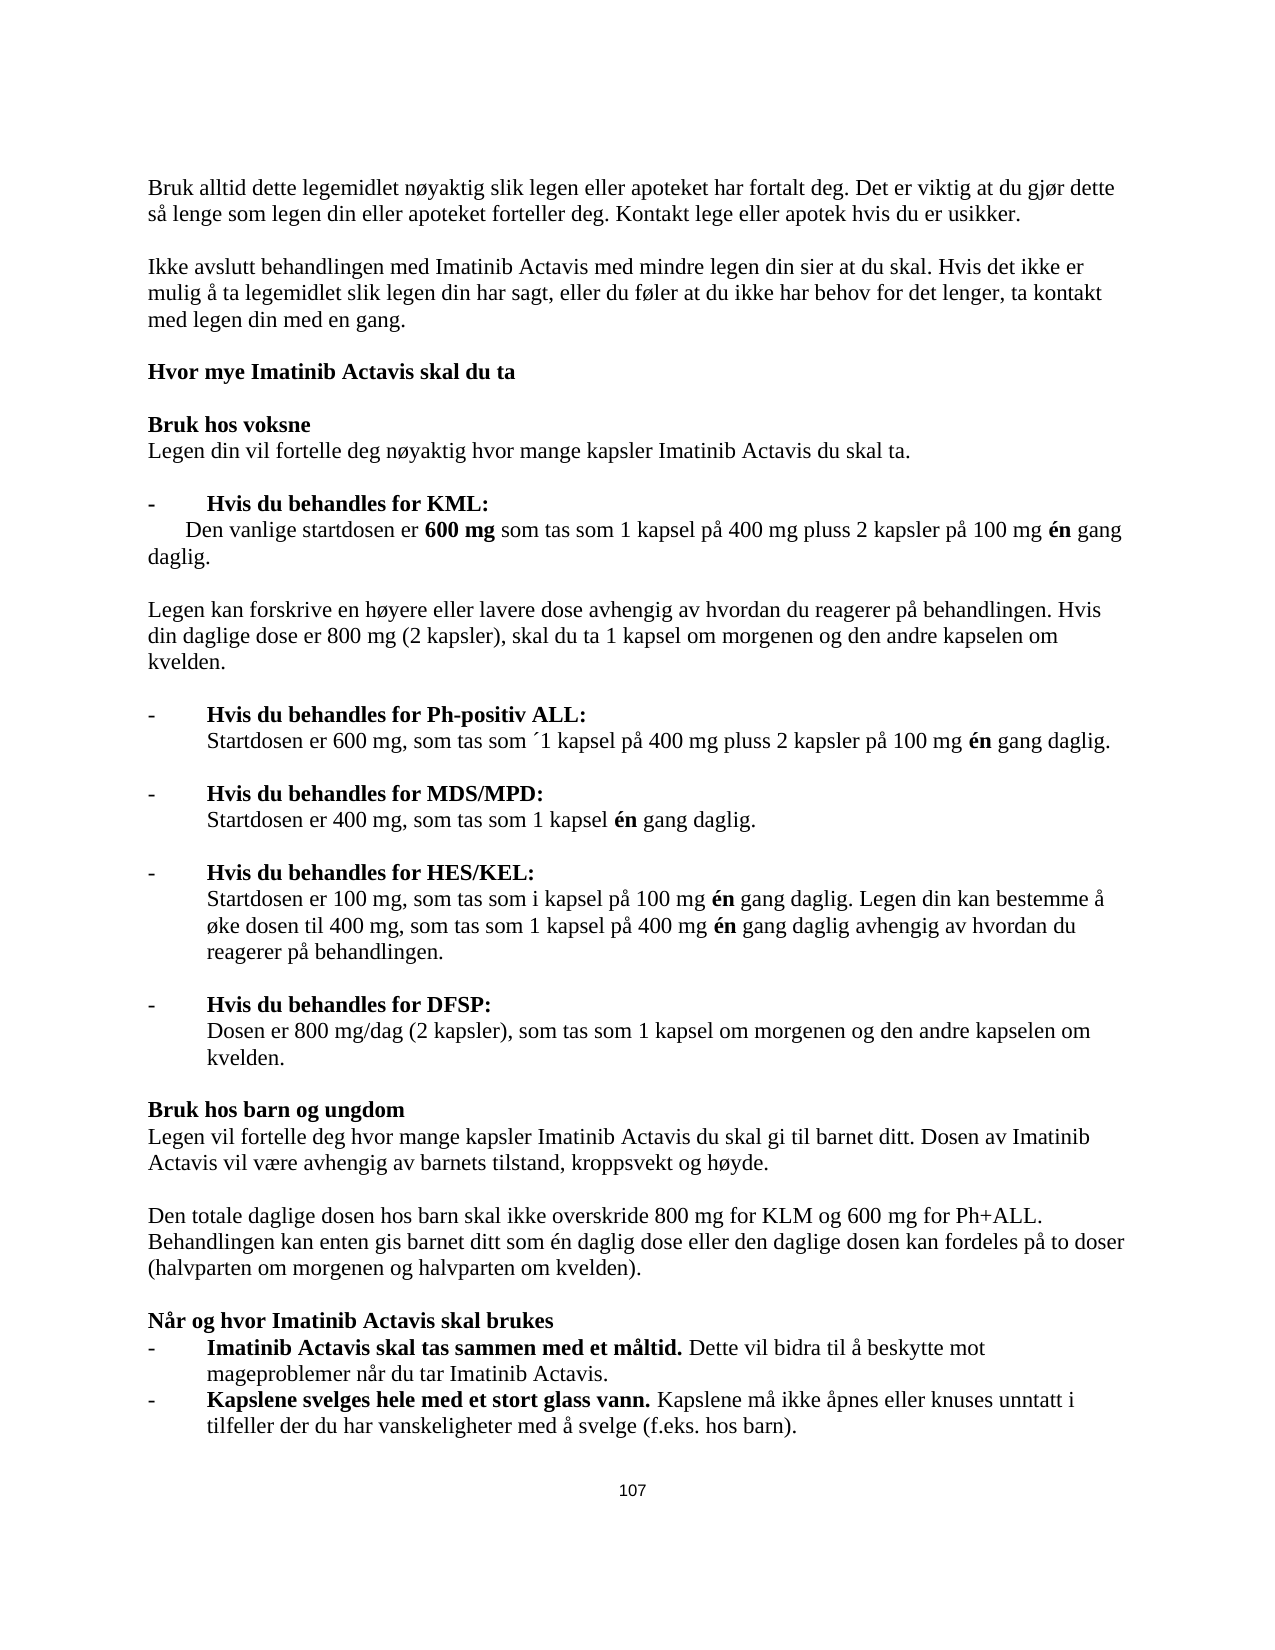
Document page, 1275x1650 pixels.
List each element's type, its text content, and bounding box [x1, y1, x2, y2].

text Legen din vil fortelle deg nøyaktig hvor mange kapsler Imatinib Actavis du skal ta. [148, 437, 1127, 464]
text Ikke avslutt behandlingen med Imatinib Actavis med mindre legen din sier at du skal. Hvis det ikke er mulig å ta legemidlet slik legen din har sagt, eller du føler at du ikke har behov for det lenger, ta kontakt med legen din med en gang. [148, 253, 1127, 332]
text Bruk hos barn og ungdom [148, 1096, 1127, 1123]
text Dosen er 800 mg/dag (2 kapsler), som tas som 1 kapsel om morgenen og den andre kapselen om kvelden. [207, 1017, 1127, 1070]
text - Kapslene svelges hele med et stort glass vann. Kapslene må ikke åpnes eller knuses unntatt i tilfeller der du har vanskeligheter med å svelge (f.eks. hos barn). [148, 1386, 1127, 1439]
text Når og hvor Imatinib Actavis skal brukes [148, 1307, 1127, 1333]
text - Imatinib Actavis skal tas sammen med et måltid. Dette vil bidra til å beskytte mot mageproblemer når du tar Imatinib Actavis. [148, 1333, 1127, 1386]
text Den vanlige startdosen er 600 mg som tas som 1 kapsel på 400 mg pluss 2 kapsler på 100 mg én gang daglig. [148, 517, 1127, 569]
text - Hvis du behandles for HES/KEL: [148, 859, 1127, 886]
text Startdosen er 400 mg, som tas som 1 kapsel én gang daglig. [148, 806, 1127, 833]
text Hvor mye Imatinib Actavis skal du ta [148, 358, 1127, 385]
text Legen vil fortelle deg hvor mange kapsler Imatinib Actavis du skal gi til barnet ditt. Dosen av Imatinib Actavis vil være avhengig av barnets tilstand, kroppsvekt og høyde. [148, 1123, 1127, 1175]
text - Hvis du behandles for MDS/MPD: [148, 780, 1127, 806]
text - Hvis du behandles for Ph-positiv ALL: [148, 701, 1127, 727]
text Bruk alltid dette legemidlet nøyaktig slik legen eller apoteket har fortalt deg. Det er viktig at du gjør dette så lenge som legen din eller apoteket forteller deg. Kontakt lege eller apotek hvis du er usikker. [148, 174, 1127, 227]
text Den totale daglige dosen hos barn skal ikke overskride 800 mg for KLM og 600 mg for Ph+ALL. Behandlingen kan enten gis barnet ditt som én daglig dose eller den daglige dosen kan fordeles på to doser (halvparten om morgenen og halvparten om kvelden). [148, 1202, 1127, 1281]
text Legen kan forskrive en høyere eller lavere dose avhengig av hvordan du reagerer på behandlingen. Hvis din daglige dose er 800 mg (2 kapsler), skal du ta 1 kapsel om morgenen og den andre kapselen om kvelden. [148, 596, 1127, 675]
text Bruk hos voksne [148, 411, 1127, 437]
text - Hvis du behandles for DFSP: [148, 991, 1127, 1017]
text - Hvis du behandles for KML: [148, 490, 1127, 517]
text Startdosen er 100 mg, som tas som i kapsel på 100 mg én gang daglig. Legen din kan bestemme å øke dosen til 400 mg, som tas som 1 kapsel på 400 mg én gang daglig avhengig av hvordan du reagerer på behandlingen. [207, 886, 1127, 964]
text Startdosen er 600 mg, som tas som ´1 kapsel på 400 mg pluss 2 kapsler på 100 mg én gang daglig. [148, 727, 1127, 754]
